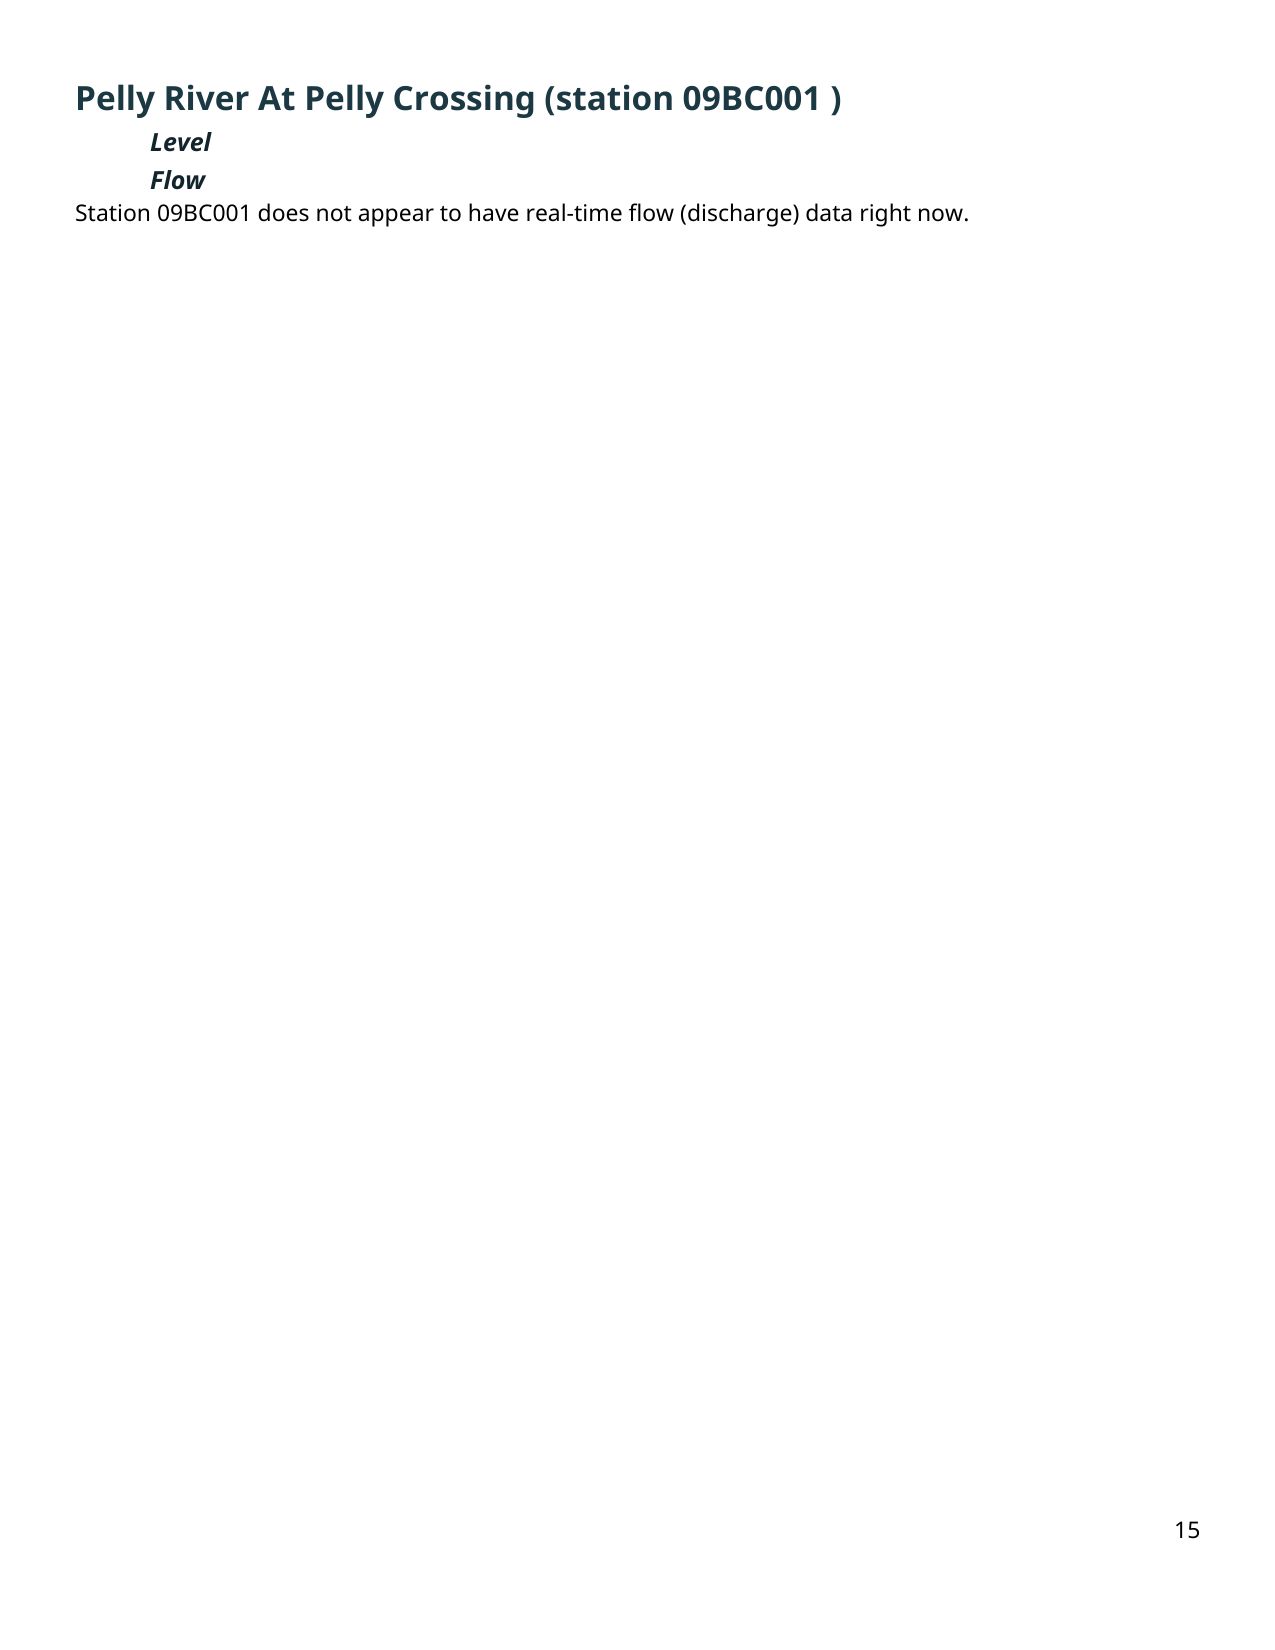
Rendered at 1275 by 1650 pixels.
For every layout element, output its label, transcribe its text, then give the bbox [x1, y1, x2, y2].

subtitle Level [150, 124, 1200, 159]
subtitle Pelly River At Pelly Crossing (station 09BC001 ) [75, 75, 1200, 120]
subtitle Flow [150, 163, 1200, 197]
